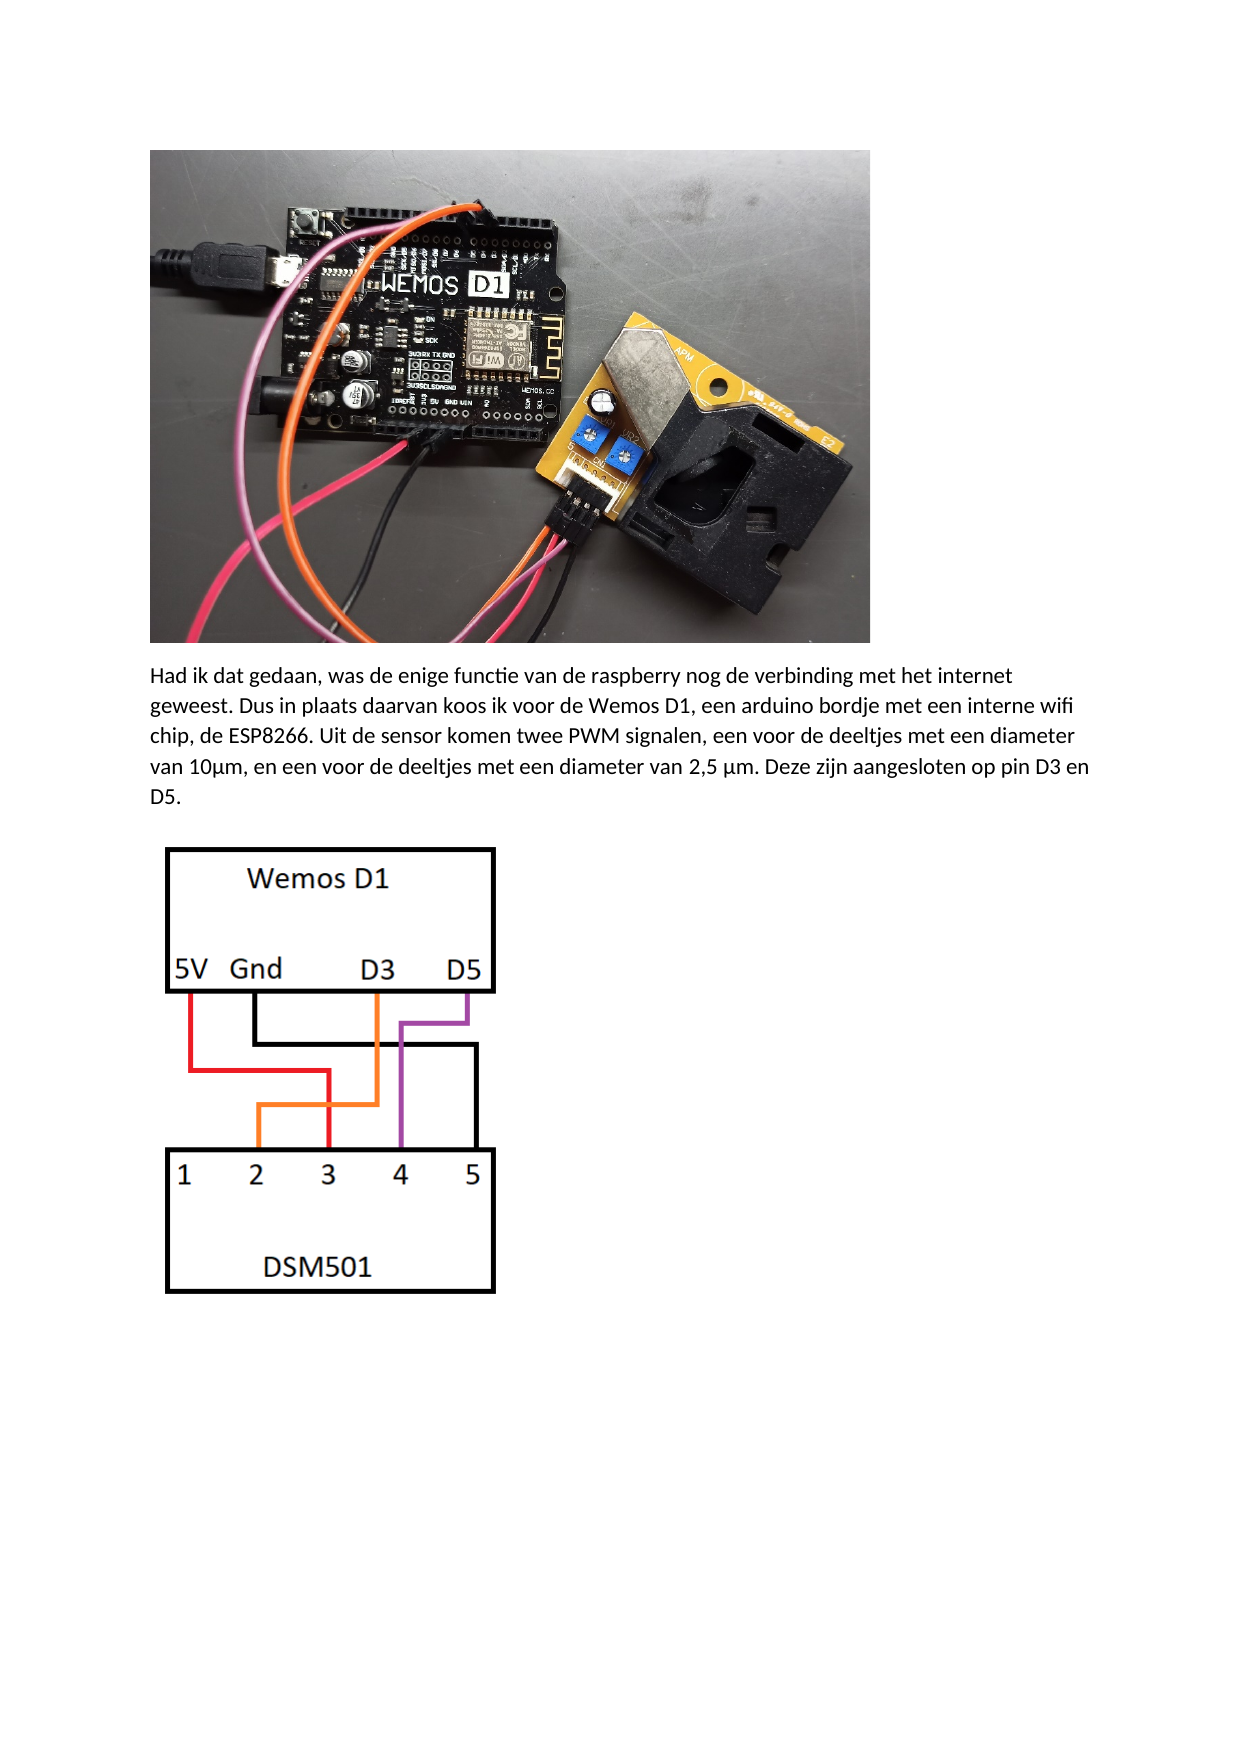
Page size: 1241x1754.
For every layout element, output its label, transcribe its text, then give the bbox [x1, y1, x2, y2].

picture [150, 828, 525, 1324]
picture [150, 150, 871, 643]
text Had ik dat gedaan, was de enige functie van de raspberry nog de verbinding met het internet geweest. Dus in plaats daarvan koos ik voor de Wemos D1, een arduino bordje met een interne wifi chip, de ESP8266. Uit de sensor komen twee PWM signalen, een voor de deeltjes met een diameter van 10µm, en een voor de deeltjes met een diameter van 2,5 µm. Deze zijn aangesloten op pin D3 en D5. [150, 661, 1090, 810]
